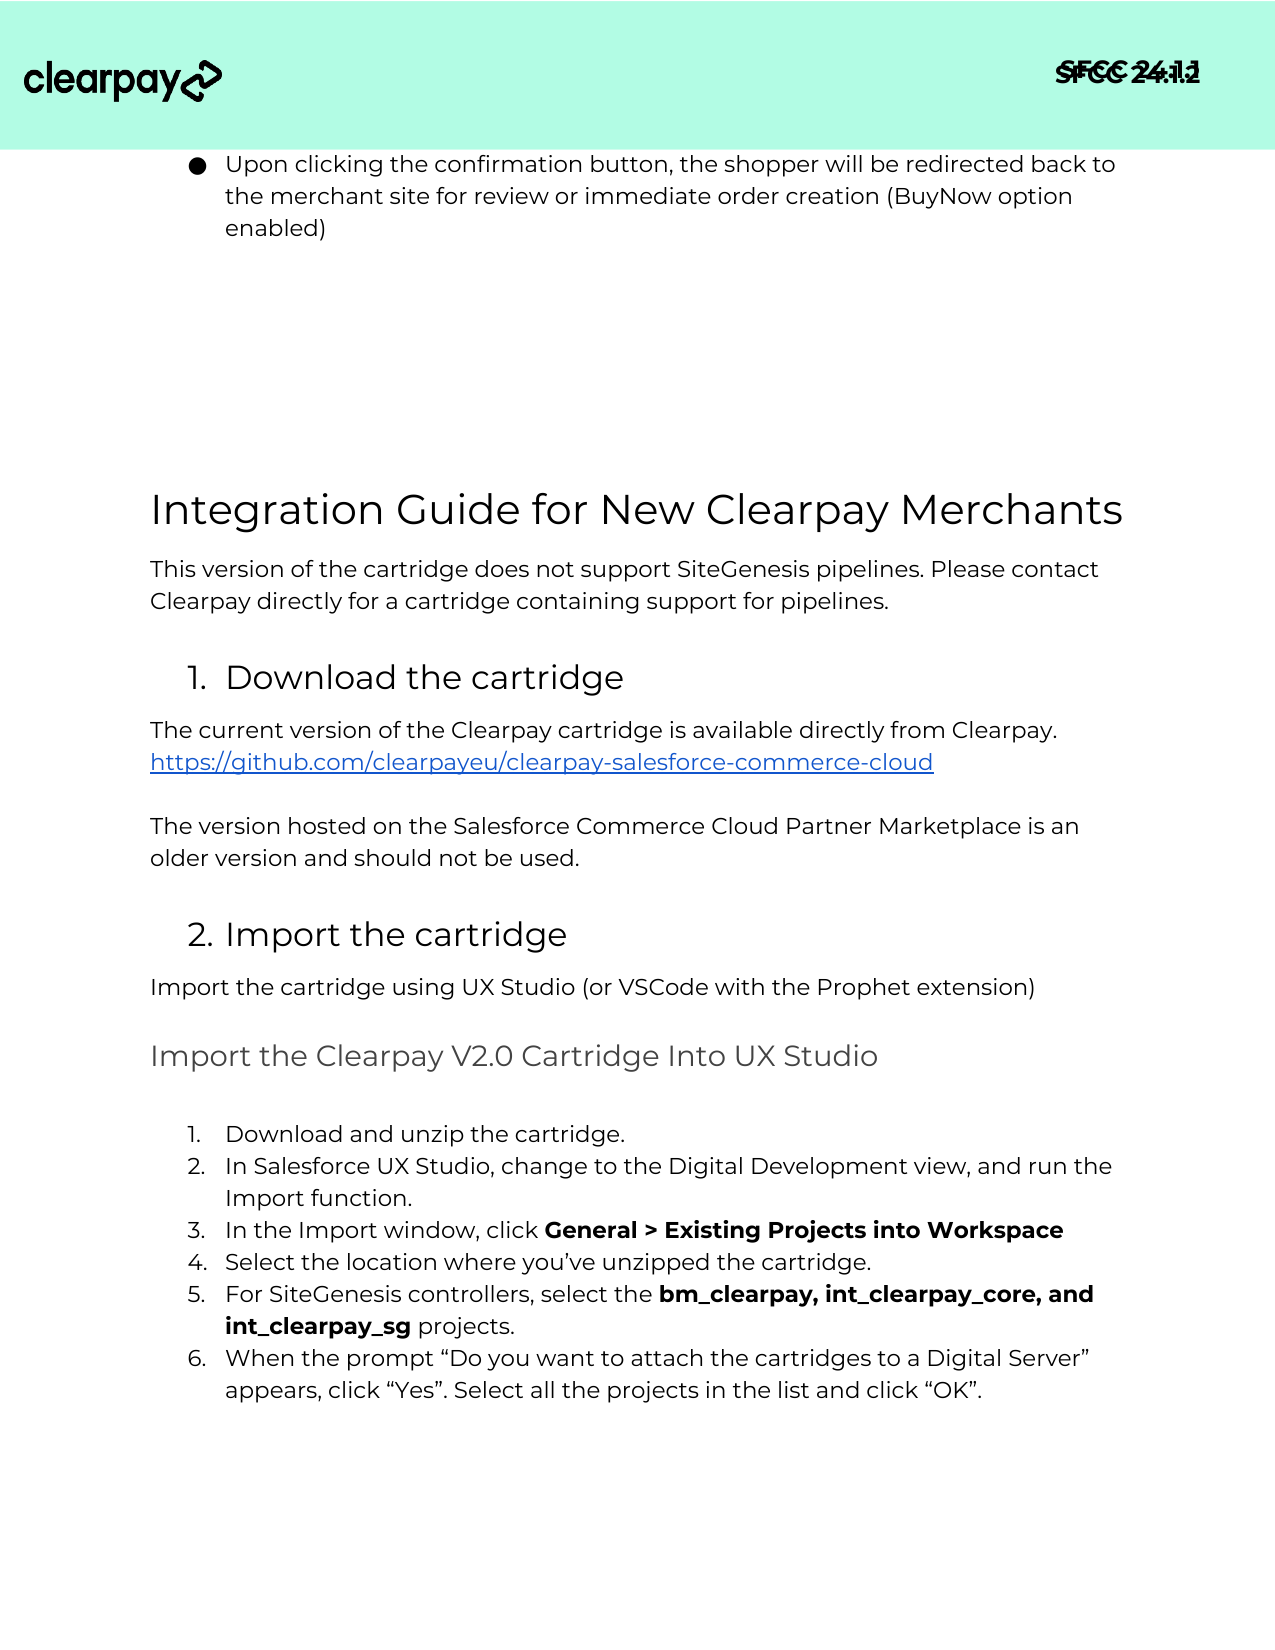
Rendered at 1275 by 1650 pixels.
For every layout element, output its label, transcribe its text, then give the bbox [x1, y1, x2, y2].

subtitle Integration Guide for New Clearpay Merchants [150, 484, 1125, 535]
picture [23, 60, 223, 102]
list In Salesforce UX Studio, change to the Digital Development view, and run the Import function. [187, 1152, 1125, 1212]
list Download and unzip the cartridge. [187, 1120, 1125, 1148]
list Upon clicking the confirmation button, the shopper will be redirected back to the merchant site for review or immediate order creation (BuyNow option enabled) [187, 150, 1125, 242]
list Select the location where you’ve unzipped the cartridge. [187, 1248, 1125, 1276]
subtitle Import the Clearpay V2.0 Cartridge Into UX Studio [150, 1038, 1125, 1074]
list For SiteGenesis controllers, select the bm_clearpay, int_clearpay_core, and int_clearpay_sg projects. [187, 1280, 1125, 1340]
text The current version of the Clearpay cartridge is available directly from Clearpay. https://github.com/clearpayeu/clearpay-salesforce-commerce-cloud [150, 716, 1125, 776]
list In the Import window, click General > Existing Projects into Workspace [187, 1216, 1125, 1244]
subtitle Download the cartridge [187, 657, 1125, 697]
subtitle Import the cartridge [187, 914, 1125, 954]
list When the prompt “Do you want to attach the cartridges to a Digital Server” appears, click “Yes”. Select all the projects in the list and click “OK”. [187, 1344, 1125, 1404]
text Import the cartridge using UX Studio (or VSCode with the Prophet extension) [150, 973, 1125, 1001]
text The version hosted on the Salesforce Commerce Cloud Partner Marketplace is an older version and should not be used. [150, 812, 1125, 872]
text This version of the cartridge does not support SiteGenesis pipelines. Please contact Clearpay directly for a cartridge containing support for pipelines. [150, 555, 1125, 615]
